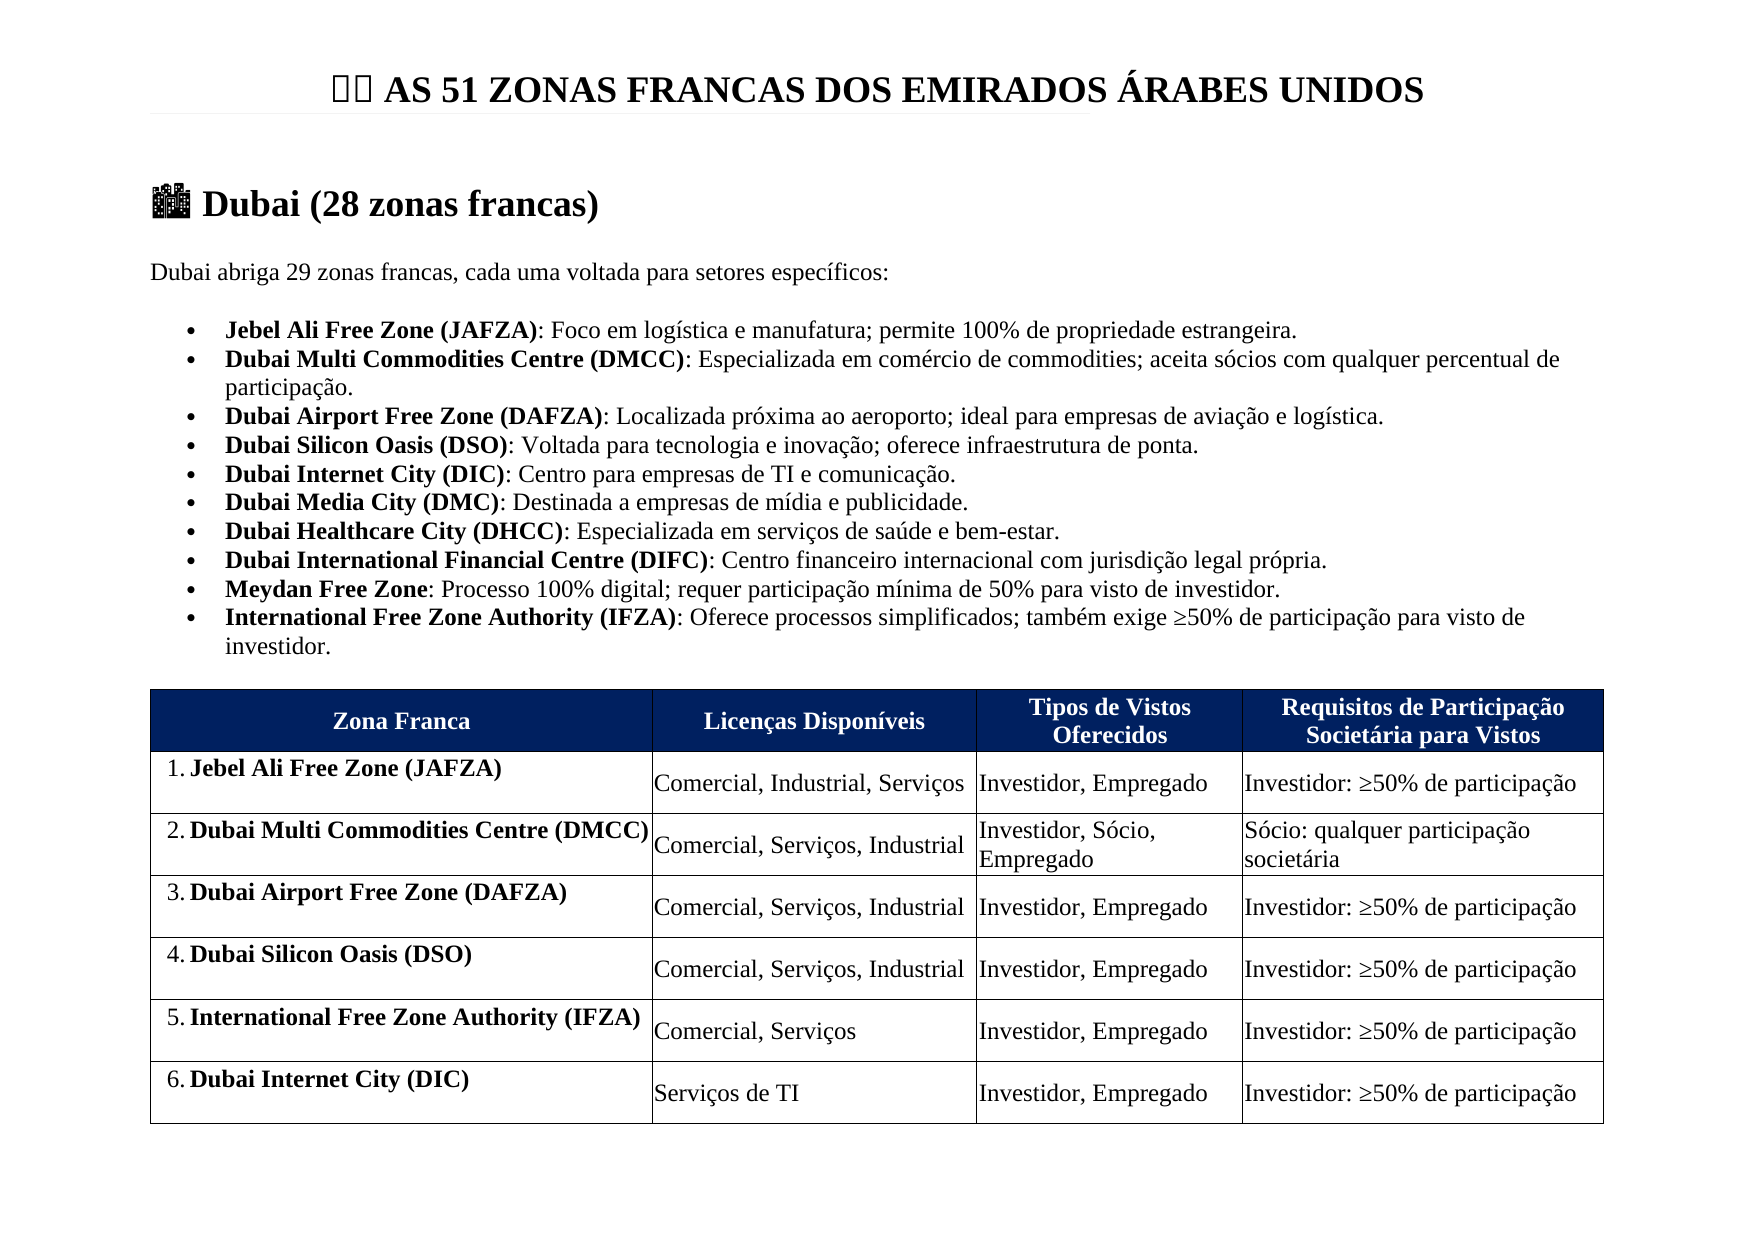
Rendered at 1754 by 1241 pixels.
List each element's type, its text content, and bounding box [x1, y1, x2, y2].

list Dubai Media City (DMC): Destinada a empresas de mídia e publicidade. [187, 487, 1604, 516]
table_cell Dubai Silicon Oasis (DSO) [151, 938, 652, 999]
table_cell Investidor: ≥50% de participação [1243, 876, 1603, 937]
table_cell Investidor, Empregado [977, 1000, 1242, 1061]
list Dubai Internet City (DIC): Centro para empresas de TI e comunicação. [187, 459, 1604, 487]
table_cell Sócio: qualquer participação societária [1243, 814, 1603, 875]
table_cell Comercial, Industrial, Serviços [653, 752, 976, 813]
table_cell Comercial, Serviços, Industrial [653, 876, 976, 937]
table_cell Investidor: ≥50% de participação [1243, 1000, 1603, 1061]
table_cell Dubai Internet City (DIC) [151, 1062, 652, 1123]
table_cell Comercial, Serviços, Industrial [653, 938, 976, 999]
text 🏙️ Dubai (28 zonas francas) [150, 177, 1604, 228]
table_cell Serviços de TI [653, 1062, 976, 1123]
table_cell International Free Zone Authority (IFZA) [151, 1000, 652, 1061]
table_cell Comercial, Serviços [653, 1000, 976, 1061]
table_cell Investidor, Empregado [977, 938, 1242, 999]
table_cell Investidor, Empregado [977, 1062, 1242, 1123]
table_cell Jebel Ali Free Zone (JAFZA) [151, 752, 652, 813]
table_cell Investidor: ≥50% de participação [1243, 752, 1603, 813]
table_cell Comercial, Serviços, Industrial [653, 814, 976, 875]
table_cell Investidor, Empregado [977, 752, 1242, 813]
table_header Tipos de Vistos Oferecidos [977, 690, 1242, 751]
table_cell Dubai Multi Commodities Centre (DMCC) [151, 814, 652, 875]
list Meydan Free Zone: Processo 100% digital; requer participação mínima de 50% para visto de investidor. [187, 574, 1604, 602]
list Dubai Multi Commodities Centre (DMCC): Especializada em comércio de commodities; aceita sócios com qualquer percentual de participação. [187, 344, 1604, 401]
table_cell Dubai Airport Free Zone (DAFZA) [151, 876, 652, 937]
table_header Zona Franca [151, 690, 652, 751]
table_header Licenças Disponíveis [653, 690, 976, 751]
list Jebel Ali Free Zone (JAFZA): Foco em logística e manufatura; permite 100% de propriedade estrangeira. [187, 315, 1604, 344]
list Dubai Healthcare City (DHCC): Especializada em serviços de saúde e bem-estar. [187, 516, 1604, 545]
table_cell Investidor, Sócio, Empregado [977, 814, 1242, 875]
list Dubai International Financial Centre (DIFC): Centro financeiro internacional com jurisdição legal própria. [187, 545, 1604, 574]
list Dubai Silicon Oasis (DSO): Voltada para tecnologia e inovação; oferece infraestrutura de ponta. [187, 430, 1604, 459]
text Dubai abriga 29 zonas francas, cada uma voltada para setores específicos: [150, 257, 1604, 286]
table_cell Investidor: ≥50% de participação [1243, 938, 1603, 999]
list Dubai Airport Free Zone (DAFZA): Localizada próxima ao aeroporto; ideal para empresas de aviação e logística. [187, 401, 1604, 430]
table_cell Investidor, Empregado [977, 876, 1242, 937]
table_cell Investidor: ≥50% de participação [1243, 1062, 1603, 1123]
list International Free Zone Authority (IFZA): Oferece processos simplificados; também exige ≥50% de participação para visto de investidor. [187, 602, 1604, 660]
text 🇦🇪 AS 51 ZONAS FRANCAS DOS EMIRADOS ÁRABES UNIDOS [150, 62, 1604, 113]
table_header Requisitos de Participação Societária para Vistos [1243, 690, 1603, 751]
